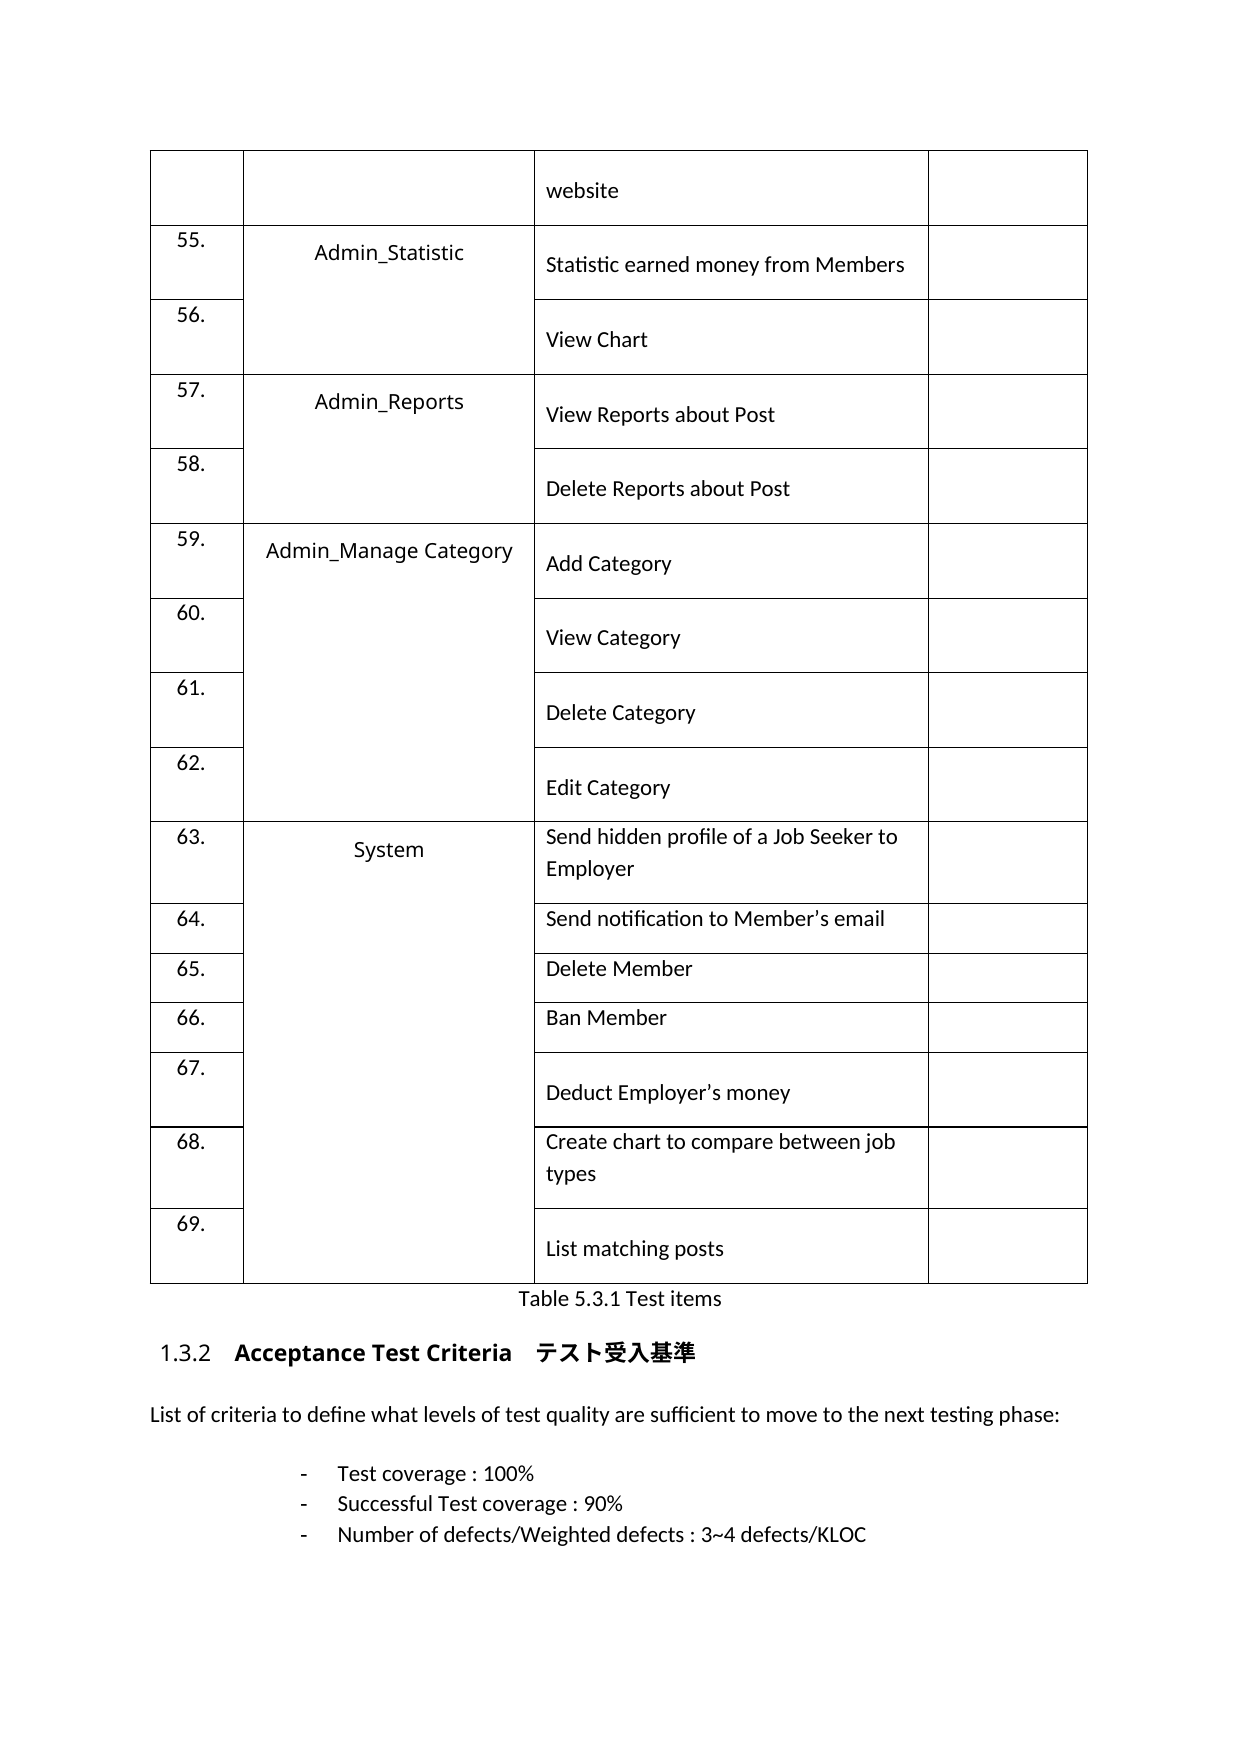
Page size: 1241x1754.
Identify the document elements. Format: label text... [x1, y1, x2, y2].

table_cell [151, 1053, 243, 1126]
table_cell Send notification to Member’s email [535, 904, 928, 953]
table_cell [535, 151, 928, 224]
table_cell [929, 300, 1087, 374]
text List of criteria to define what levels of test quality are sufficient to move to the next testing phase: [150, 1400, 1090, 1428]
table_cell [929, 151, 1087, 224]
table_cell [151, 954, 243, 1002]
table_cell [929, 748, 1087, 821]
table_cell Admin_Statistic [244, 226, 534, 374]
table_cell Add Category [535, 524, 928, 597]
table_cell Admin_Manage Category [244, 524, 534, 821]
table_cell [151, 673, 243, 747]
table_cell Edit Category [535, 748, 928, 821]
table_cell [929, 226, 1087, 299]
table_cell [151, 599, 243, 672]
table_cell [151, 904, 243, 953]
table_cell [151, 449, 243, 523]
table_cell Create chart to compare between job types [535, 1128, 928, 1208]
table_cell [929, 1003, 1087, 1052]
table_cell View Reports about Post [535, 375, 928, 448]
table_cell [929, 822, 1087, 903]
table_cell Statistic earned money from Members [535, 226, 928, 299]
table_cell List matching posts [535, 1209, 928, 1283]
table_cell [929, 904, 1087, 953]
list Number of defects/Weighted defects : 3~4 defects/KLOC [300, 1520, 1090, 1548]
table_cell View Chart [535, 300, 928, 374]
table_cell System [244, 822, 534, 1283]
table_cell [151, 151, 243, 224]
table_cell [929, 673, 1087, 747]
table_cell Delete Reports about Post [535, 449, 928, 523]
subtitle Acceptance Test Criteria テスト受入基準 [159, 1335, 1090, 1368]
list Test coverage : 100% [300, 1459, 1090, 1487]
table_cell [151, 748, 243, 821]
table_cell Send hidden profile of a Job Seeker to Employer [535, 822, 928, 903]
table_cell Ban Member [535, 1003, 928, 1052]
table_cell [929, 524, 1087, 597]
table_cell [929, 1209, 1087, 1283]
table_cell Deduct Employer’s money [535, 1053, 928, 1126]
table_cell [151, 524, 243, 597]
table_cell [929, 449, 1087, 523]
table_cell [151, 1003, 243, 1052]
table_cell Delete Category [535, 673, 928, 747]
table_cell Delete Member [535, 954, 928, 1002]
table_cell [151, 226, 243, 299]
text Table 5.3.1 Test items [150, 1284, 1090, 1312]
table_cell [151, 300, 243, 374]
table_cell [929, 954, 1087, 1002]
list Successful Test coverage : 90% [300, 1489, 1090, 1517]
table_cell [929, 375, 1087, 448]
table_cell [151, 375, 243, 448]
table_cell Admin_Reports [244, 375, 534, 523]
table_cell [151, 1209, 243, 1283]
table_cell View Category [535, 599, 928, 672]
table_cell [929, 1053, 1087, 1126]
table_cell [151, 1128, 243, 1208]
table_cell [929, 599, 1087, 672]
table_cell [151, 822, 243, 903]
table_cell [929, 1128, 1087, 1208]
